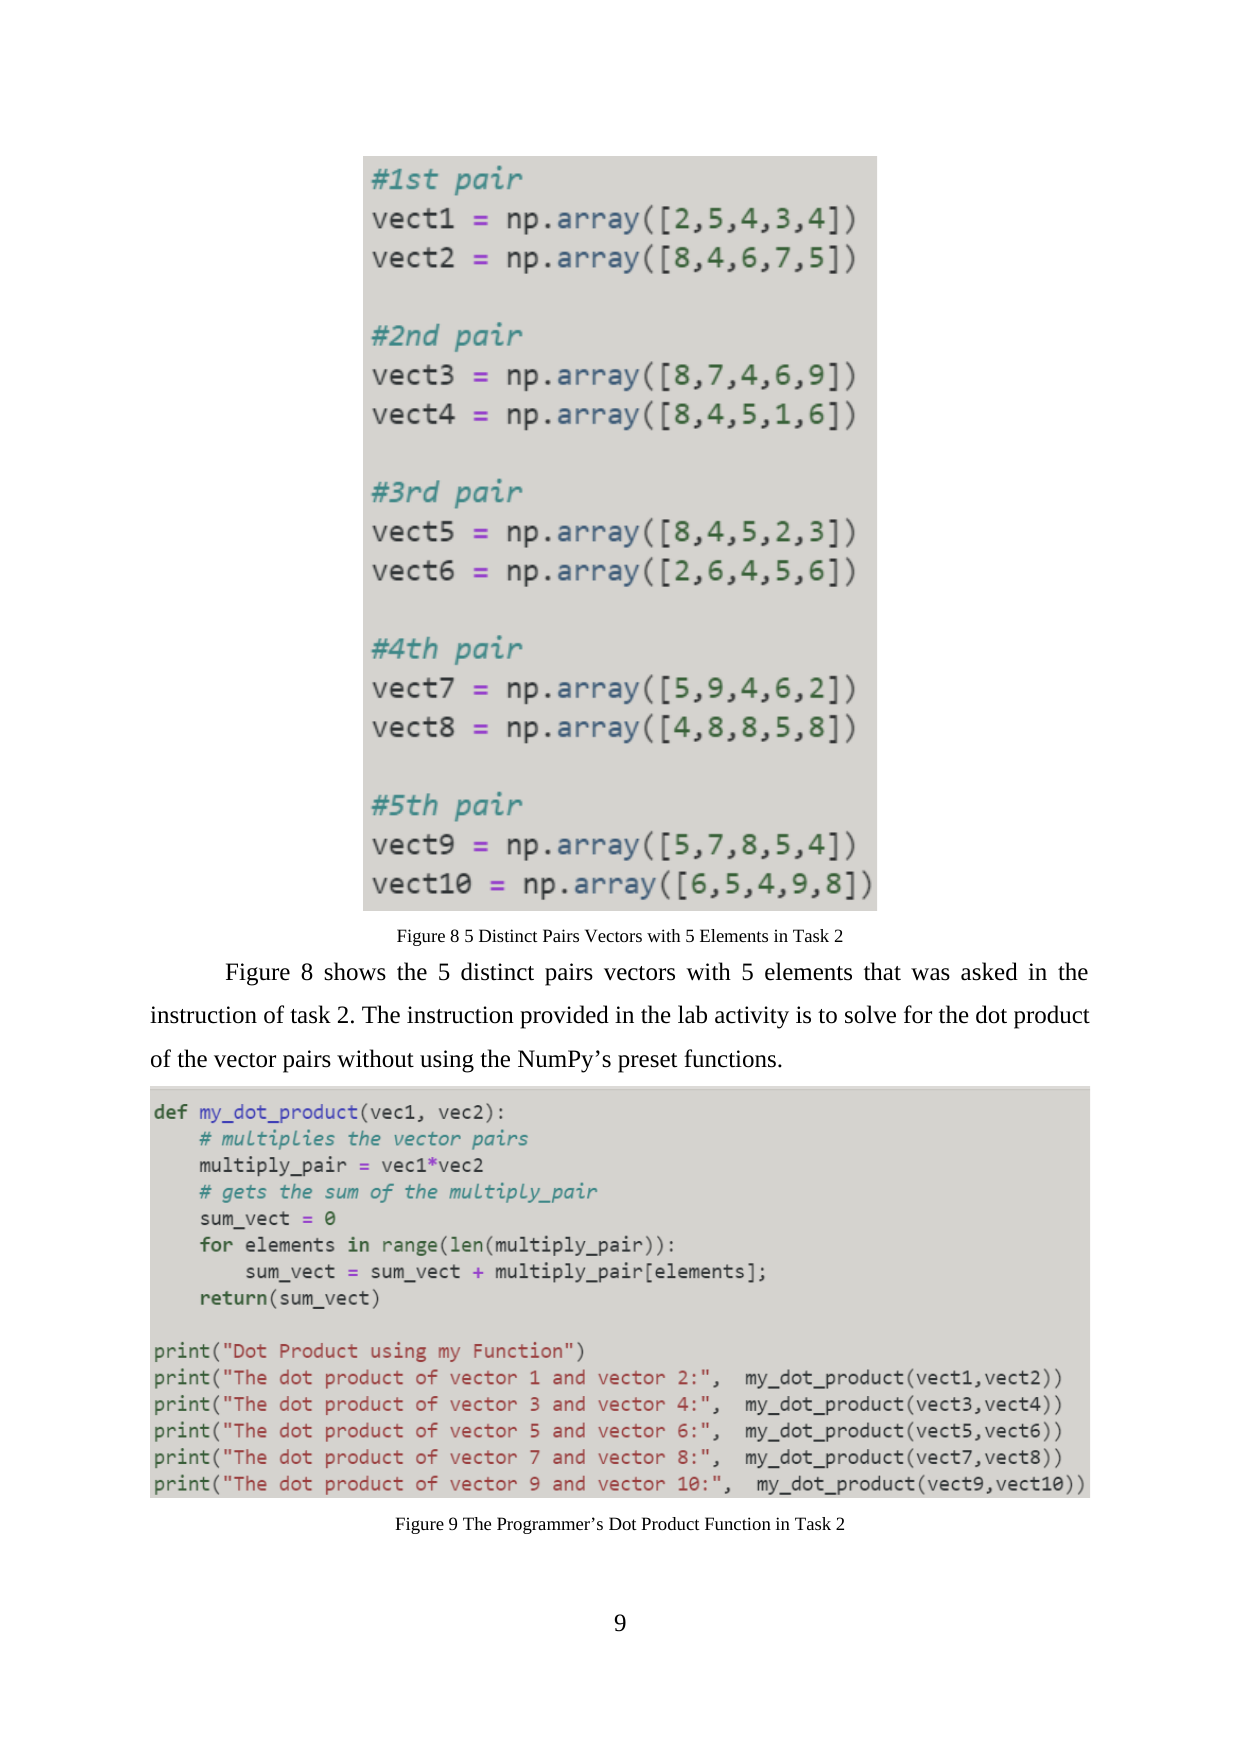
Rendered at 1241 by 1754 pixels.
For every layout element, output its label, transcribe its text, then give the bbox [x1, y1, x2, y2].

text Figure 8 shows the 5 distinct pairs vectors with 5 elements that was asked in the instruction of task 2. The instruction provided in the lab activity is to solve for the dot product of the vector pairs without using the NumPy’s preset functions. [150, 957, 1090, 1072]
picture [363, 156, 878, 911]
text Figure 9 The Programmer’s Dot Product Function in Task 2 [150, 1512, 1090, 1534]
text Figure 8 5 Distinct Pairs Vectors with 5 Elements in Task 2 [150, 925, 1090, 947]
picture [150, 1086, 1091, 1498]
